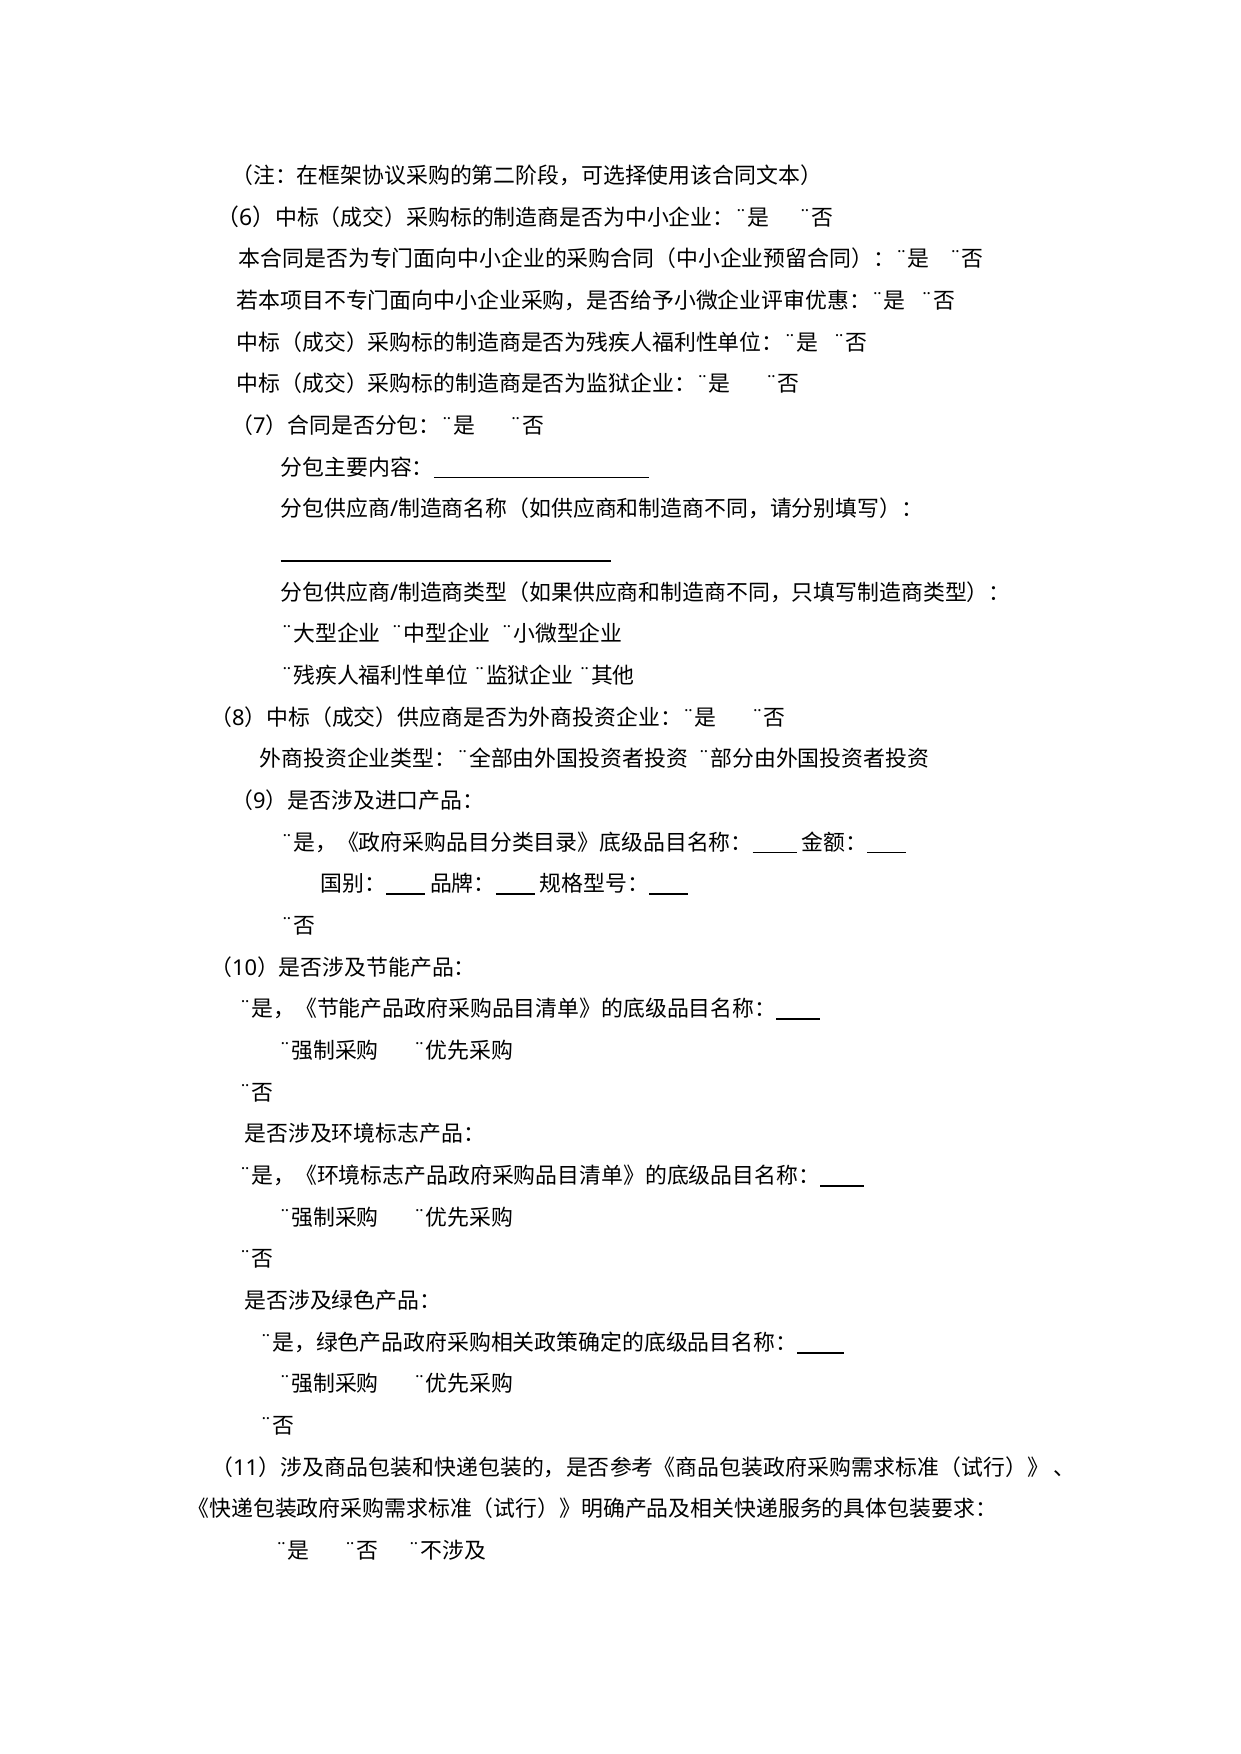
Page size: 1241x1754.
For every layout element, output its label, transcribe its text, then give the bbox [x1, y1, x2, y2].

list 若本项目不专门面向中小企业采购，是否给予小微企业评审优惠：¨是 ¨否 [187, 275, 1053, 317]
list （10）是否涉及节能产品： [187, 942, 1053, 983]
text ¨是，绿色产品政府采购相关政策确定的底级品目名称： [187, 1317, 1053, 1358]
list （6）中标（成交）采购标的制造商是否为中小企业：¨是 ¨否 [187, 192, 1053, 233]
text ¨大型企业 ¨中型企业 ¨小微型企业 [187, 608, 1053, 650]
text ¨否 [187, 900, 1053, 942]
list ¨否 [187, 1233, 1053, 1275]
list 国别： 品牌： 规格型号： [187, 858, 1053, 900]
list ¨是，《政府采购品目分类目录》底级品目名称： 金额： [187, 817, 1053, 858]
list ¨是，《节能产品政府采购品目清单》的底级品目名称： [187, 983, 1053, 1025]
text （7）合同是否分包：¨是 ¨否 [187, 400, 1053, 442]
text 中标（成交）采购标的制造商是否为监狱企业：¨是 ¨否 [187, 358, 1053, 400]
list 本合同是否为专门面向中小企业的采购合同（中小企业预留合同）：¨是 ¨否 [187, 233, 1053, 275]
list ¨是，《环境标志产品政府采购品目清单》的底级品目名称： [187, 1150, 1053, 1192]
list ¨强制采购 ¨优先采购 [187, 1358, 1053, 1400]
list 是否涉及绿色产品： [187, 1275, 1053, 1317]
text 分包供应商/制造商类型（如果供应商和制造商不同，只填写制造商类型）： [187, 567, 1053, 608]
text ¨否 [187, 1400, 1053, 1442]
list ¨否 [187, 1067, 1053, 1108]
text 外商投资企业类型：¨全部由外国投资者投资 ¨部分由外国投资者投资 [187, 733, 1053, 775]
list 中标（成交）采购标的制造商是否为残疾人福利性单位：¨是 ¨否 [187, 317, 1053, 358]
text 分包供应商/制造商名称（如供应商和制造商不同，请分别填写）： [187, 483, 1053, 525]
list ¨强制采购 ¨优先采购 [187, 1025, 1053, 1067]
list （11）涉及商品包装和快递包装的，是否参考《商品包装政府采购需求标准（试行）》、《快递包装政府采购需求标准（试行）》明确产品及相关快递服务的具体包装要求： [187, 1442, 1053, 1525]
text ¨残疾人福利性单位 ¨监狱企业 ¨其他 [187, 650, 1053, 692]
list 是否涉及环境标志产品： [187, 1108, 1053, 1150]
text 分包主要内容： [187, 442, 1053, 483]
list （8）中标（成交）供应商是否为外商投资企业：¨是 ¨否 [187, 692, 1053, 733]
list ¨是 ¨否 ¨不涉及 [187, 1525, 1053, 1567]
list ¨强制采购 ¨优先采购 [187, 1192, 1053, 1233]
list （注：在框架协议采购的第二阶段，可选择使用该合同文本） [187, 150, 1053, 192]
list （9）是否涉及进口产品： [187, 775, 1053, 817]
